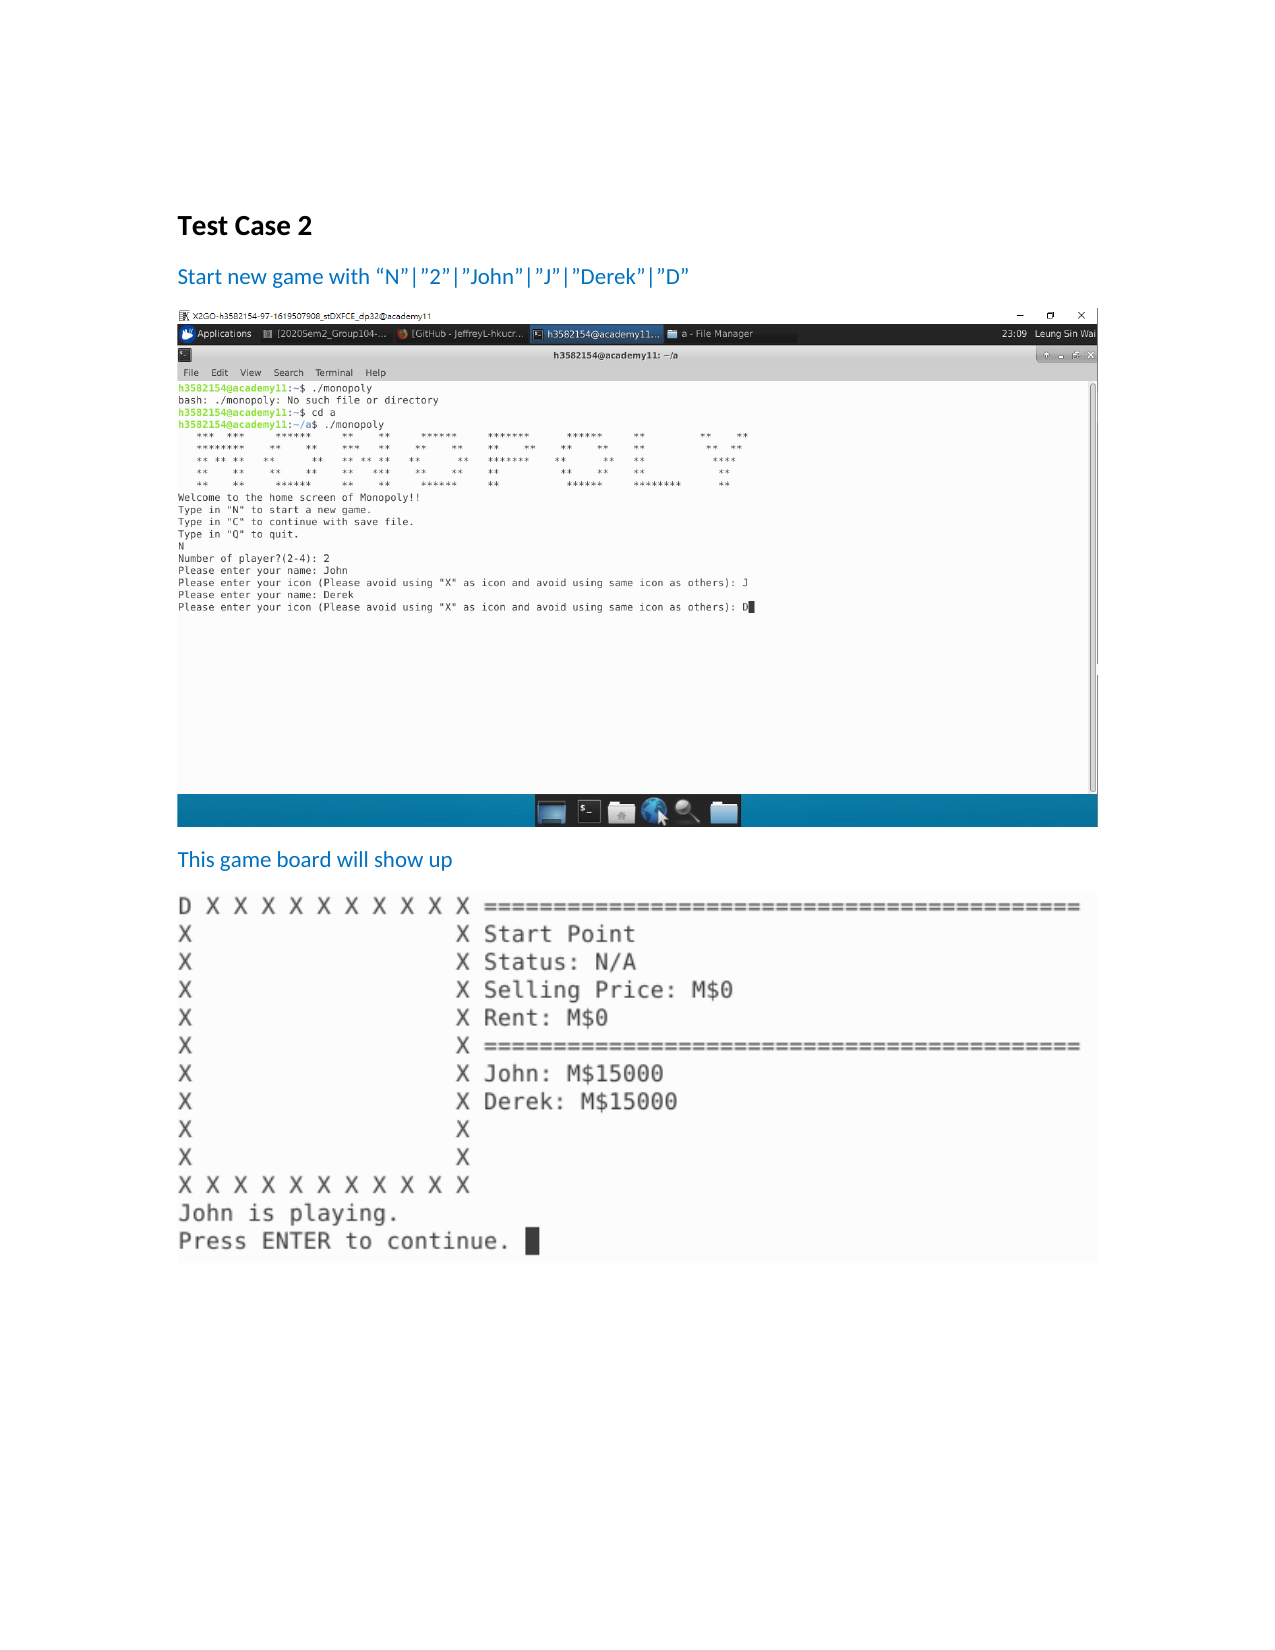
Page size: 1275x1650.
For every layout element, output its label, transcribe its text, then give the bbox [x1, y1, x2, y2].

text This game board will show up [177, 845, 1098, 873]
picture [177, 892, 1098, 1263]
text Start new game with “N”|”2”|”John”|”J”|”Derek”|”D” [177, 262, 1098, 290]
picture [177, 308, 1098, 827]
text Test Case 2 [177, 207, 1098, 242]
